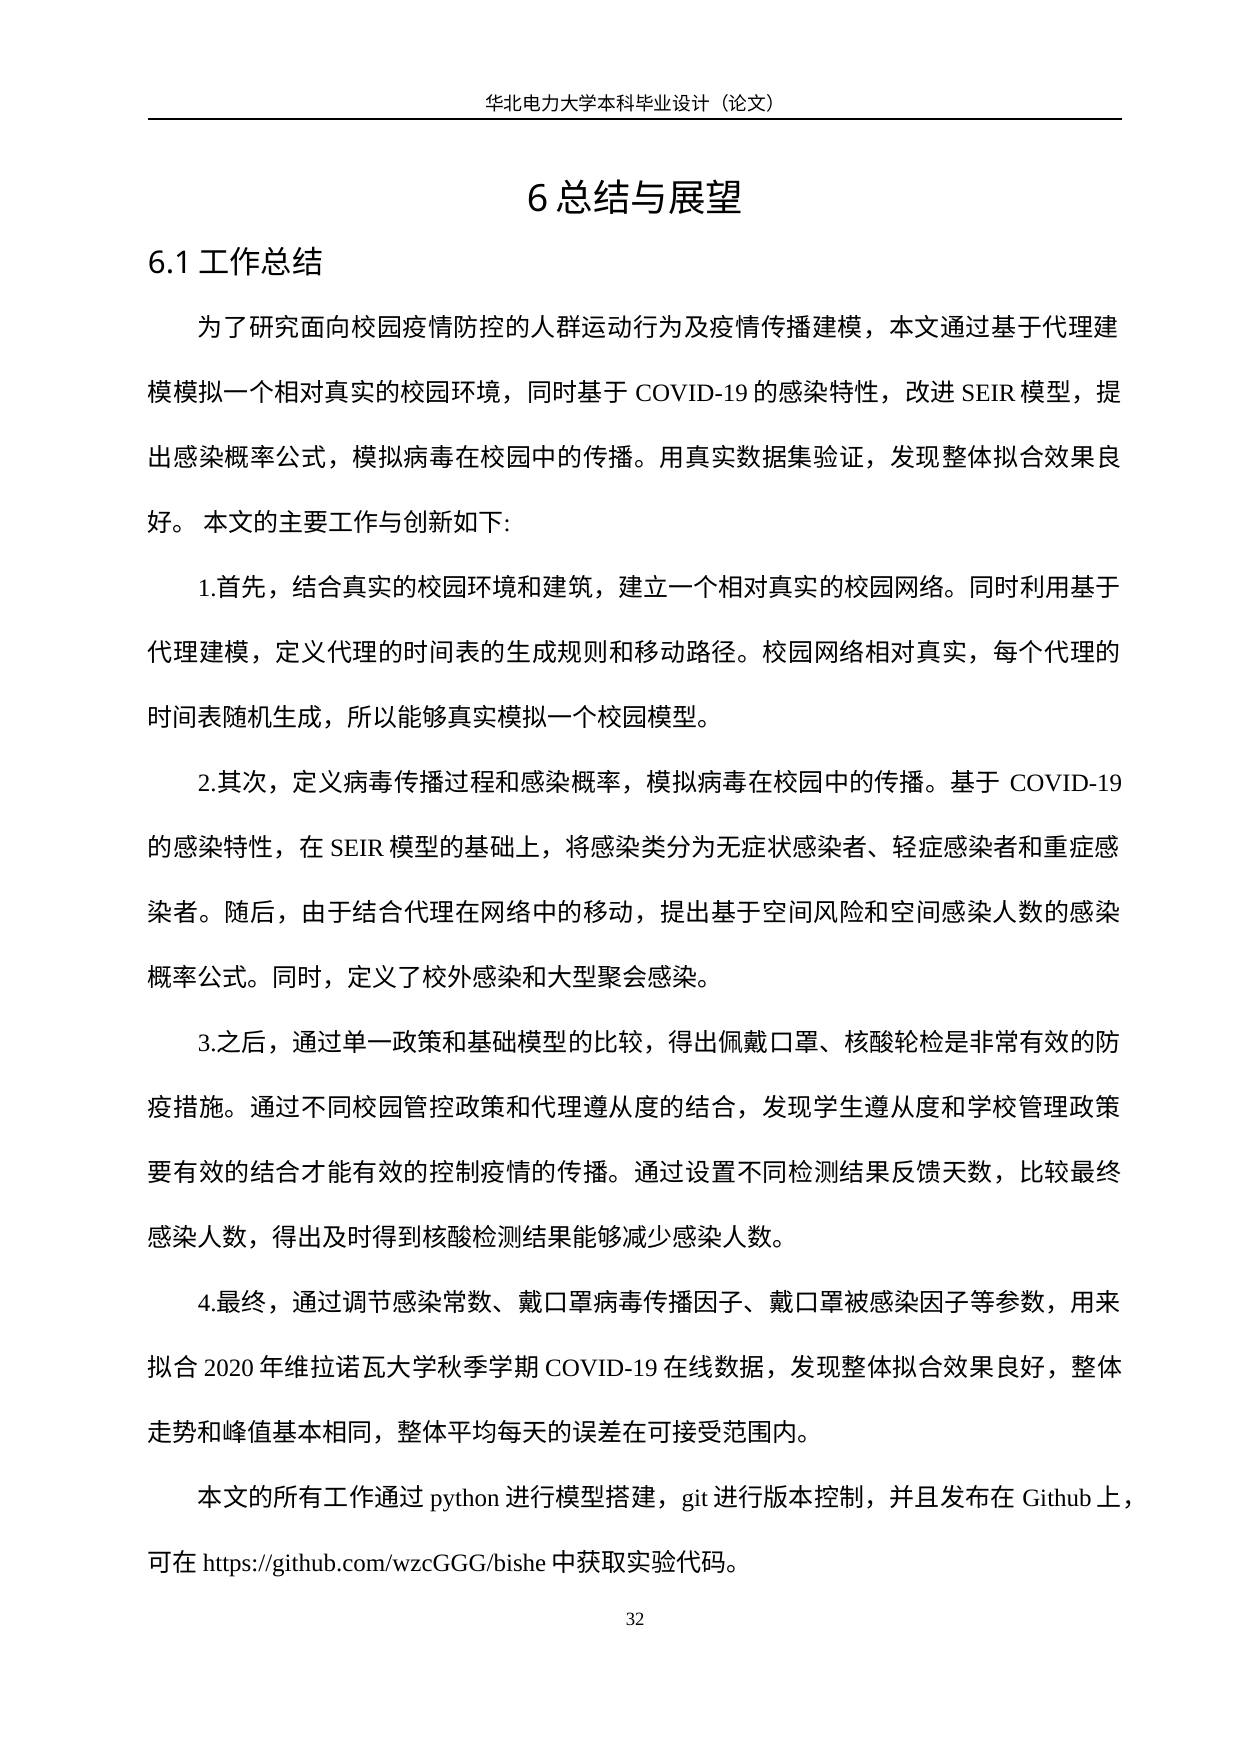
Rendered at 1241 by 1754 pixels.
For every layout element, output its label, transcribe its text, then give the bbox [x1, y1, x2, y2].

text 本文的所有工作通过python进行模型搭建，git进行版本控制，并且发布在 Github上，可在https://github.com/wzcGGG/bishe中获取实验代码。 [148, 1463, 1122, 1593]
subtitle 6.1工作总结 [148, 228, 1122, 293]
text 1.首先，结合真实的校园环境和建筑，建立一个相对真实的校园网络。同时利用基于代理建模，定义代理的时间表的生成规则和移动路径。校园网络相对真实，每个代理的时间表随机生成，所以能够真实模拟一个校园模型。 [148, 553, 1122, 748]
text 3.之后，通过单一政策和基础模型的比较，得出佩戴口罩、核酸轮检是非常有效的防疫措施。通过不同校园管控政策和代理遵从度的结合，发现学生遵从度和学校管理政策要有效的结合才能有效的控制疫情的传播。通过设置不同检测结果反馈天数，比较最终感染人数，得出及时得到核酸检测结果能够减少感染人数。 [148, 1008, 1122, 1268]
subtitle 6总结与展望 [148, 163, 1122, 228]
text 2.其次，定义病毒传播过程和感染概率，模拟病毒在校园中的传播。基于COVID-19的感染特性，在SEIR模型的基础上，将感染类分为无症状感染者、轻症感染者和重症感染者。随后，由于结合代理在网络中的移动，提出基于空间风险和空间感染人数的感染概率公式。同时，定义了校外感染和大型聚会感染。 [148, 748, 1122, 1008]
text 4.最终，通过调节感染常数、戴口罩病毒传播因子、戴口罩被感染因子等参数，用来拟合2020年维拉诺瓦大学秋季学期COVID-19在线数据，发现整体拟合效果良好，整体走势和峰值基本相同，整体平均每天的误差在可接受范围内。 [148, 1268, 1122, 1463]
text 为了研究面向校园疫情防控的人群运动行为及疫情传播建模，本文通过基于代理建模模拟一个相对真实的校园环境，同时基于COVID-19的感染特性，改进SEIR模型，提出感染概率公式，模拟病毒在校园中的传播。用真实数据集验证，发现整体拟合效果良好。 本文的主要工作与创新如下: [148, 293, 1122, 553]
